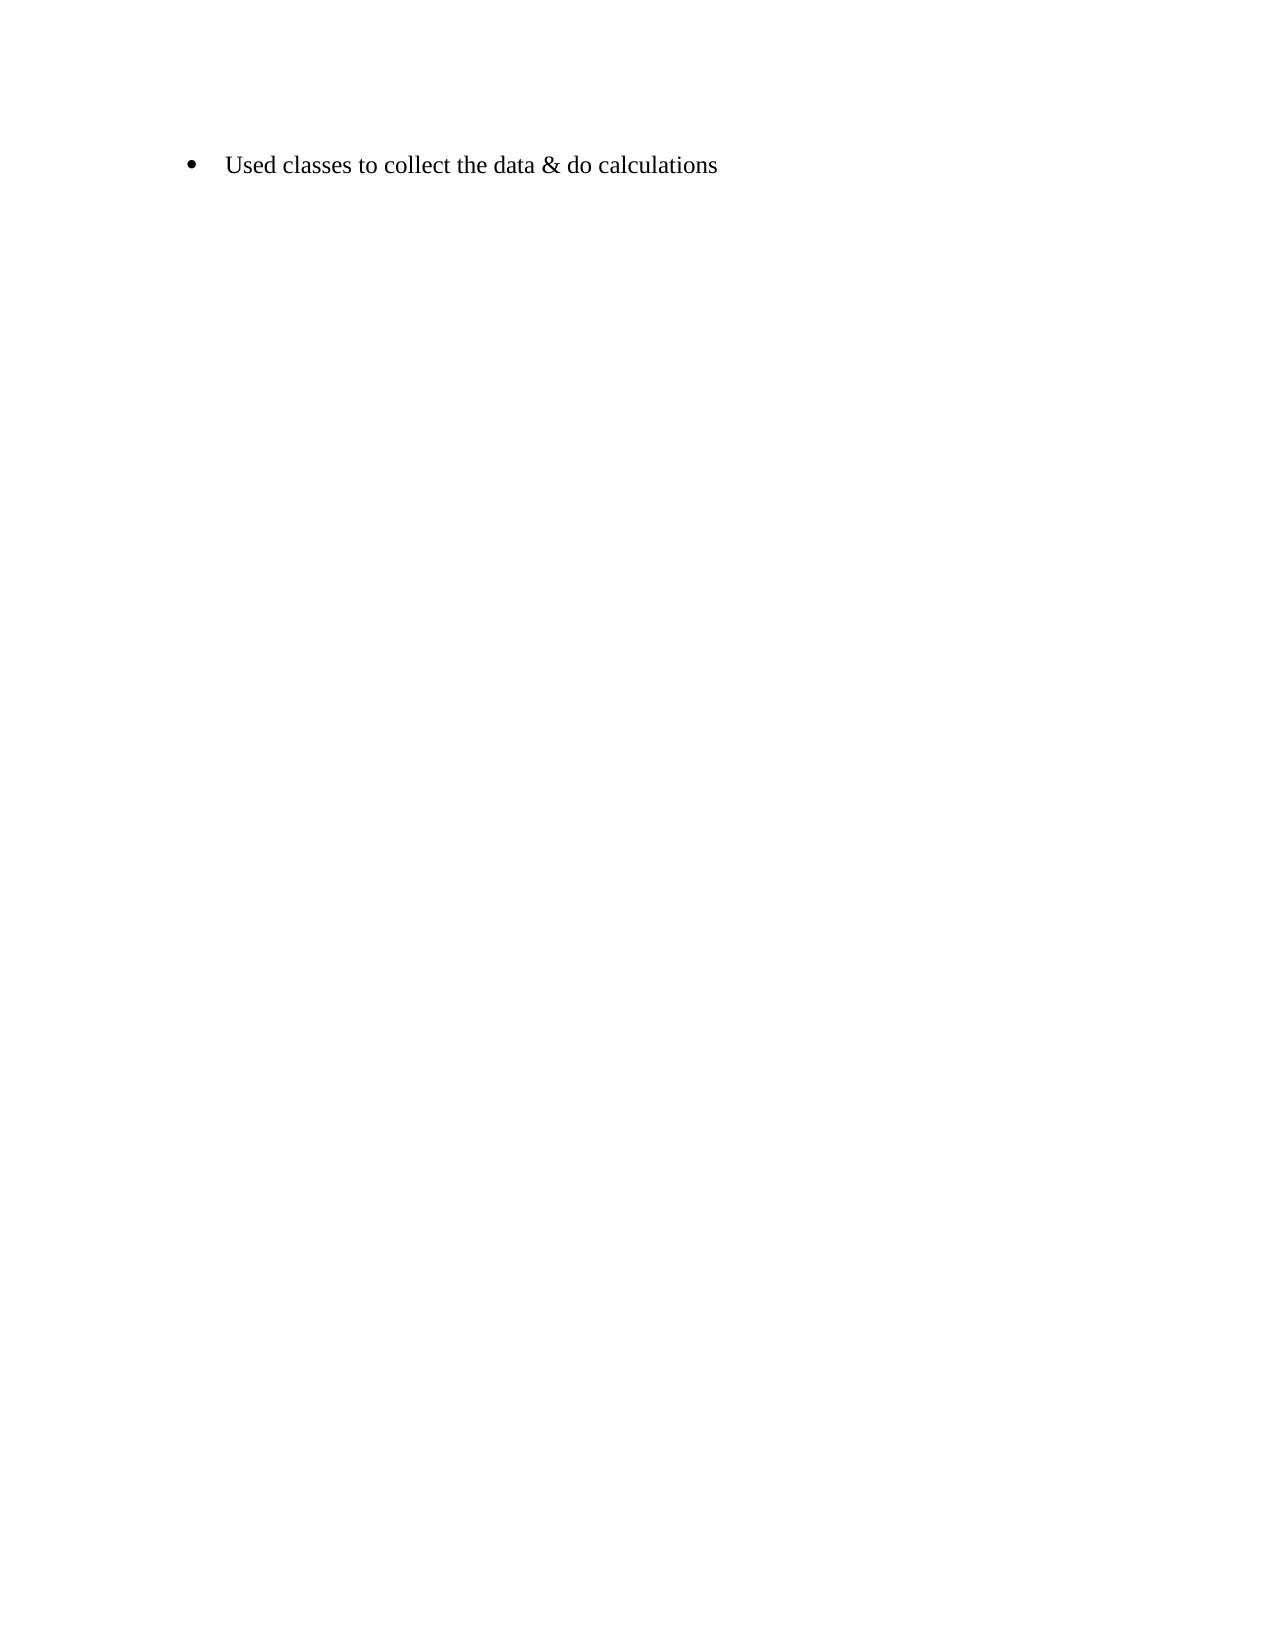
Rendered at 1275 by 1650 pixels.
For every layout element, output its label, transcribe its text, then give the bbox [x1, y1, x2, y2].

list Used classes to collect the data & do calculations [187, 150, 1125, 179]
